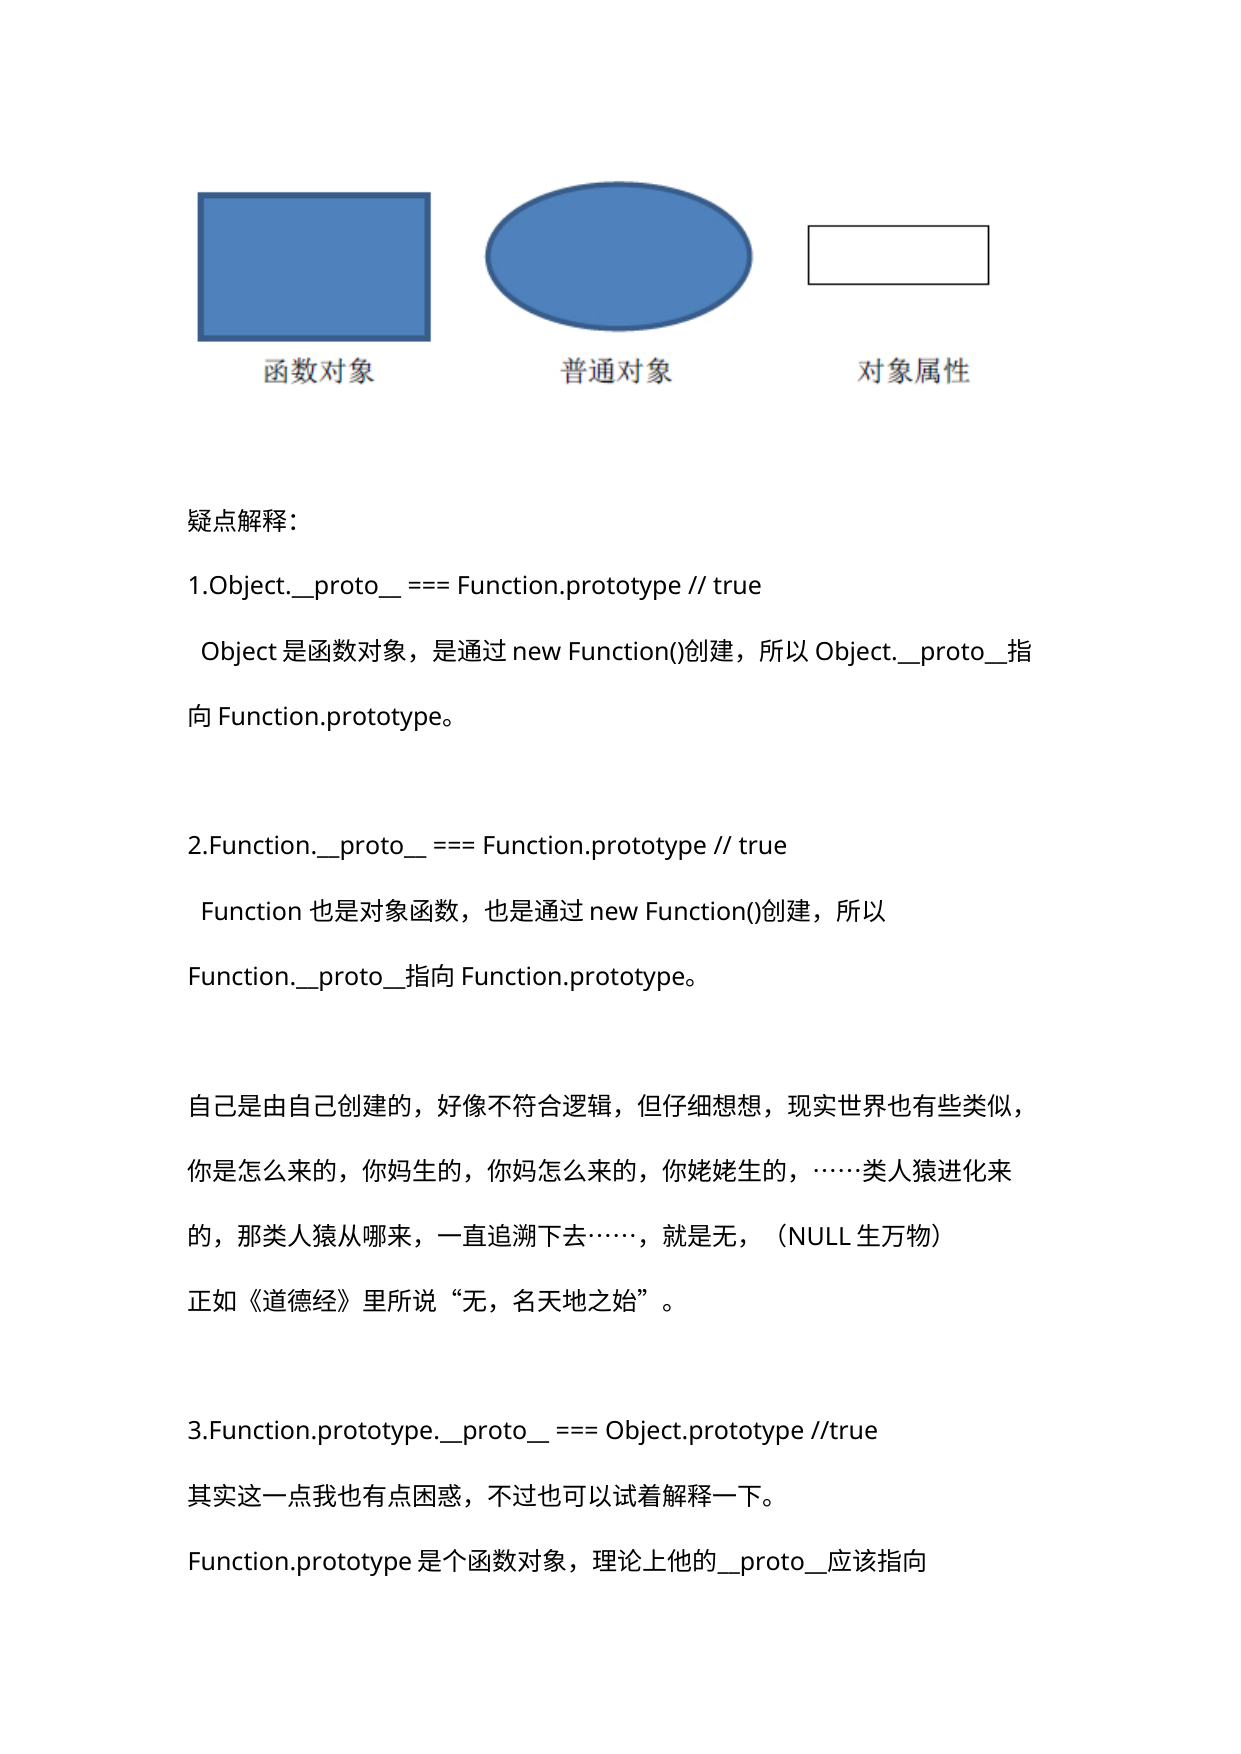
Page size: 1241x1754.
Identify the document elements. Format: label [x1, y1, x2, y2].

table_cell [188, 408, 1053, 1592]
picture [187, 162, 1053, 408]
